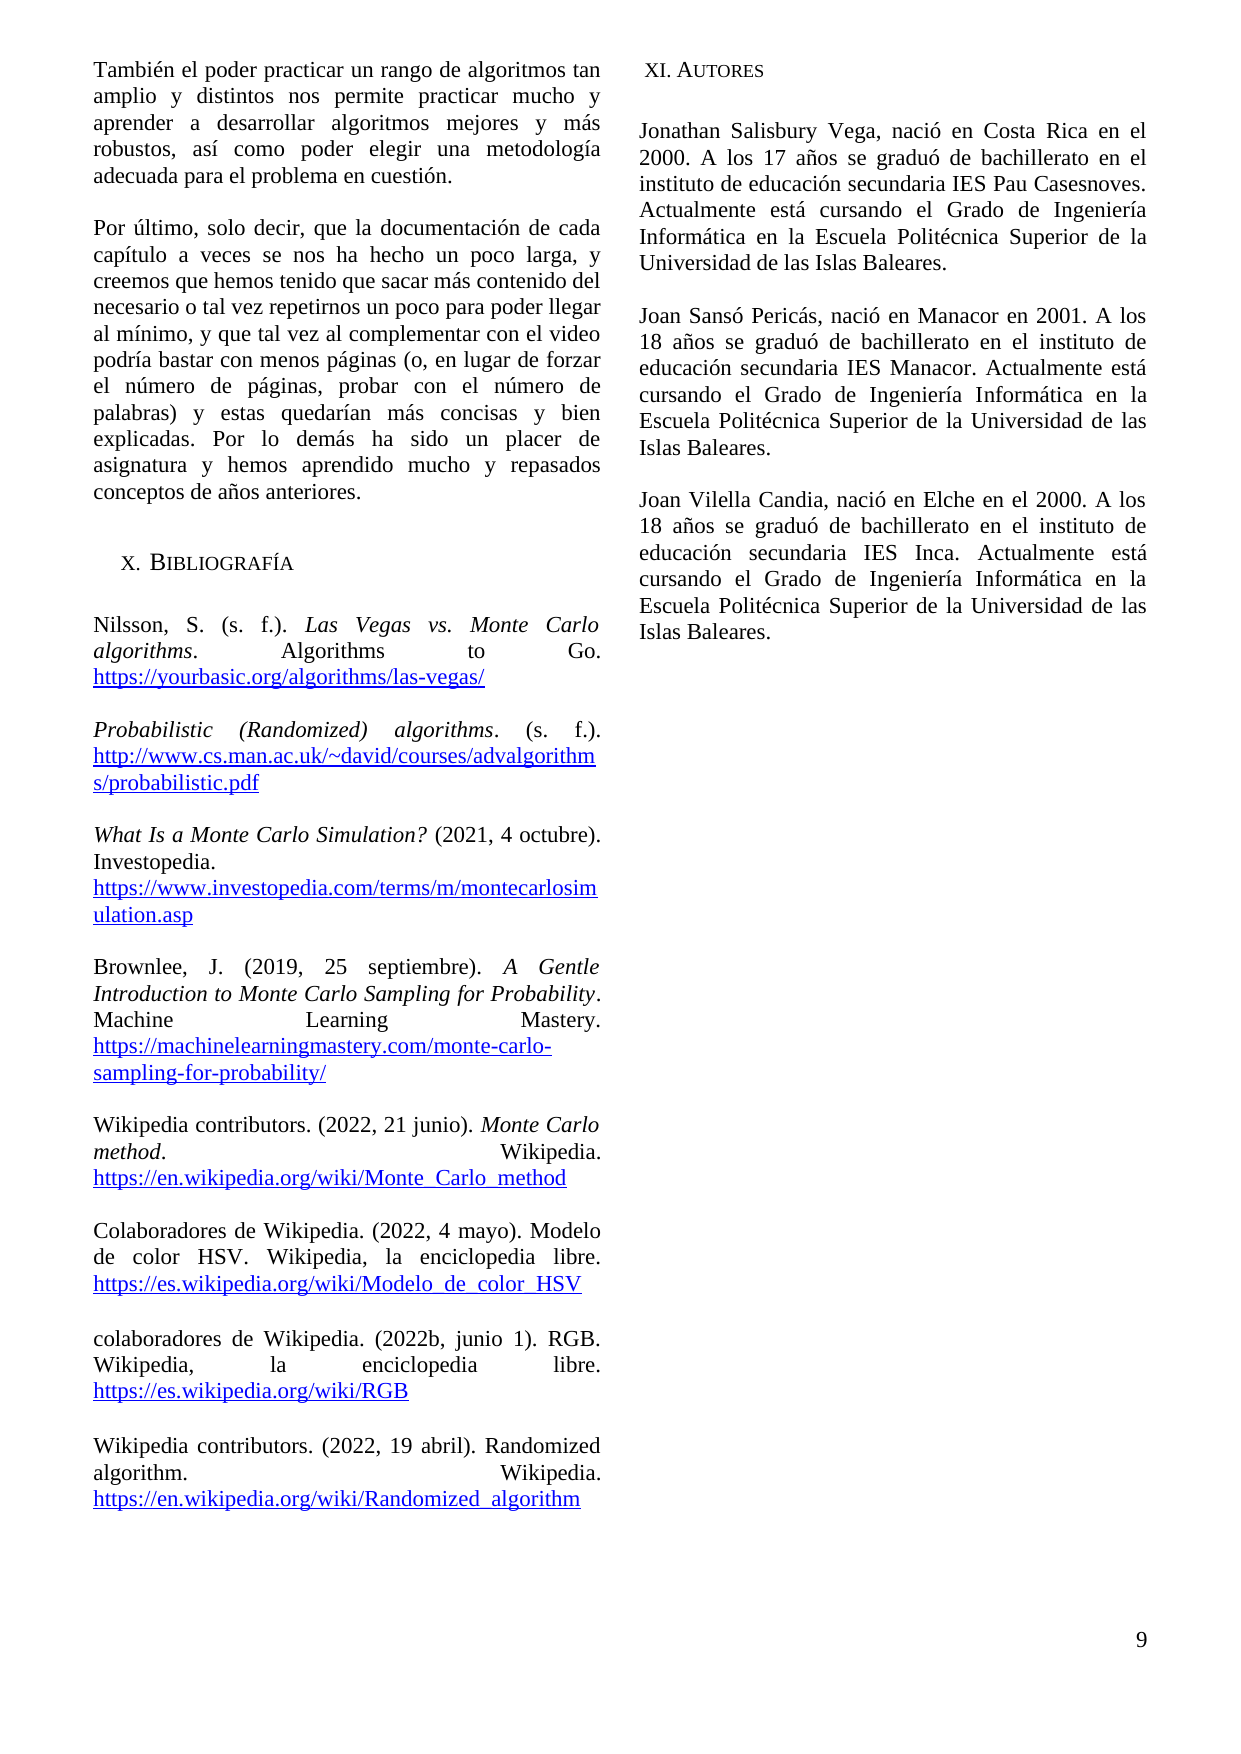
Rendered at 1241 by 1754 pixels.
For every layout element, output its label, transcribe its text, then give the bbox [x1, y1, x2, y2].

text Por último, solo decir, que la documentación de cada capítulo a veces se nos ha hecho un poco larga, y creemos que hemos tenido que sacar más contenido del necesario o tal vez repetirnos un poco para poder llegar al mínimo, y que tal vez al complementar con el video podría bastar con menos páginas (o, en lugar de forzar el número de páginas, probar con el número de palabras) y estas quedarían más concisas y bien explicadas. Por lo demás ha sido un placer de asignatura y hemos aprendido mucho y repasados conceptos de años anteriores. [93, 214, 601, 504]
text También el poder practicar un rango de algoritmos tan amplio y distintos nos permite practicar mucho y aprender a desarrollar algoritmos mejores y más robustos, así como poder elegir una metodología adecuada para el problema en cuestión. [93, 56, 601, 188]
text Joan Sansó Pericás, nació en Manacor en 2001. A los 18 años se graduó de bachillerato en el instituto de educación secundaria IES Manacor. Actualmente está cursando el Grado de Ingeniería Informática en la Escuela Politécnica Superior de la Universidad de las Islas Baleares. [639, 302, 1147, 460]
text Joan Vilella Candia, nació en Elche en el 2000. A los 18 años se graduó de bachillerato en el instituto de educación secundaria IES Inca. Actualmente está cursando el Grado de Ingeniería Informática en la Escuela Politécnica Superior de la Universidad de las Islas Baleares. [639, 486, 1147, 644]
text Jonathan Salisbury Vega, nació en Costa Rica en el 2000. A los 17 años se graduó de bachillerato en el instituto de educación secundaria IES Pau Casesnoves. Actualmente está cursando el Grado de Ingeniería Informática en la Escuela Politécnica Superior de la Universidad de las Islas Baleares. [639, 117, 1147, 275]
subtitle Autores [658, 56, 1147, 83]
